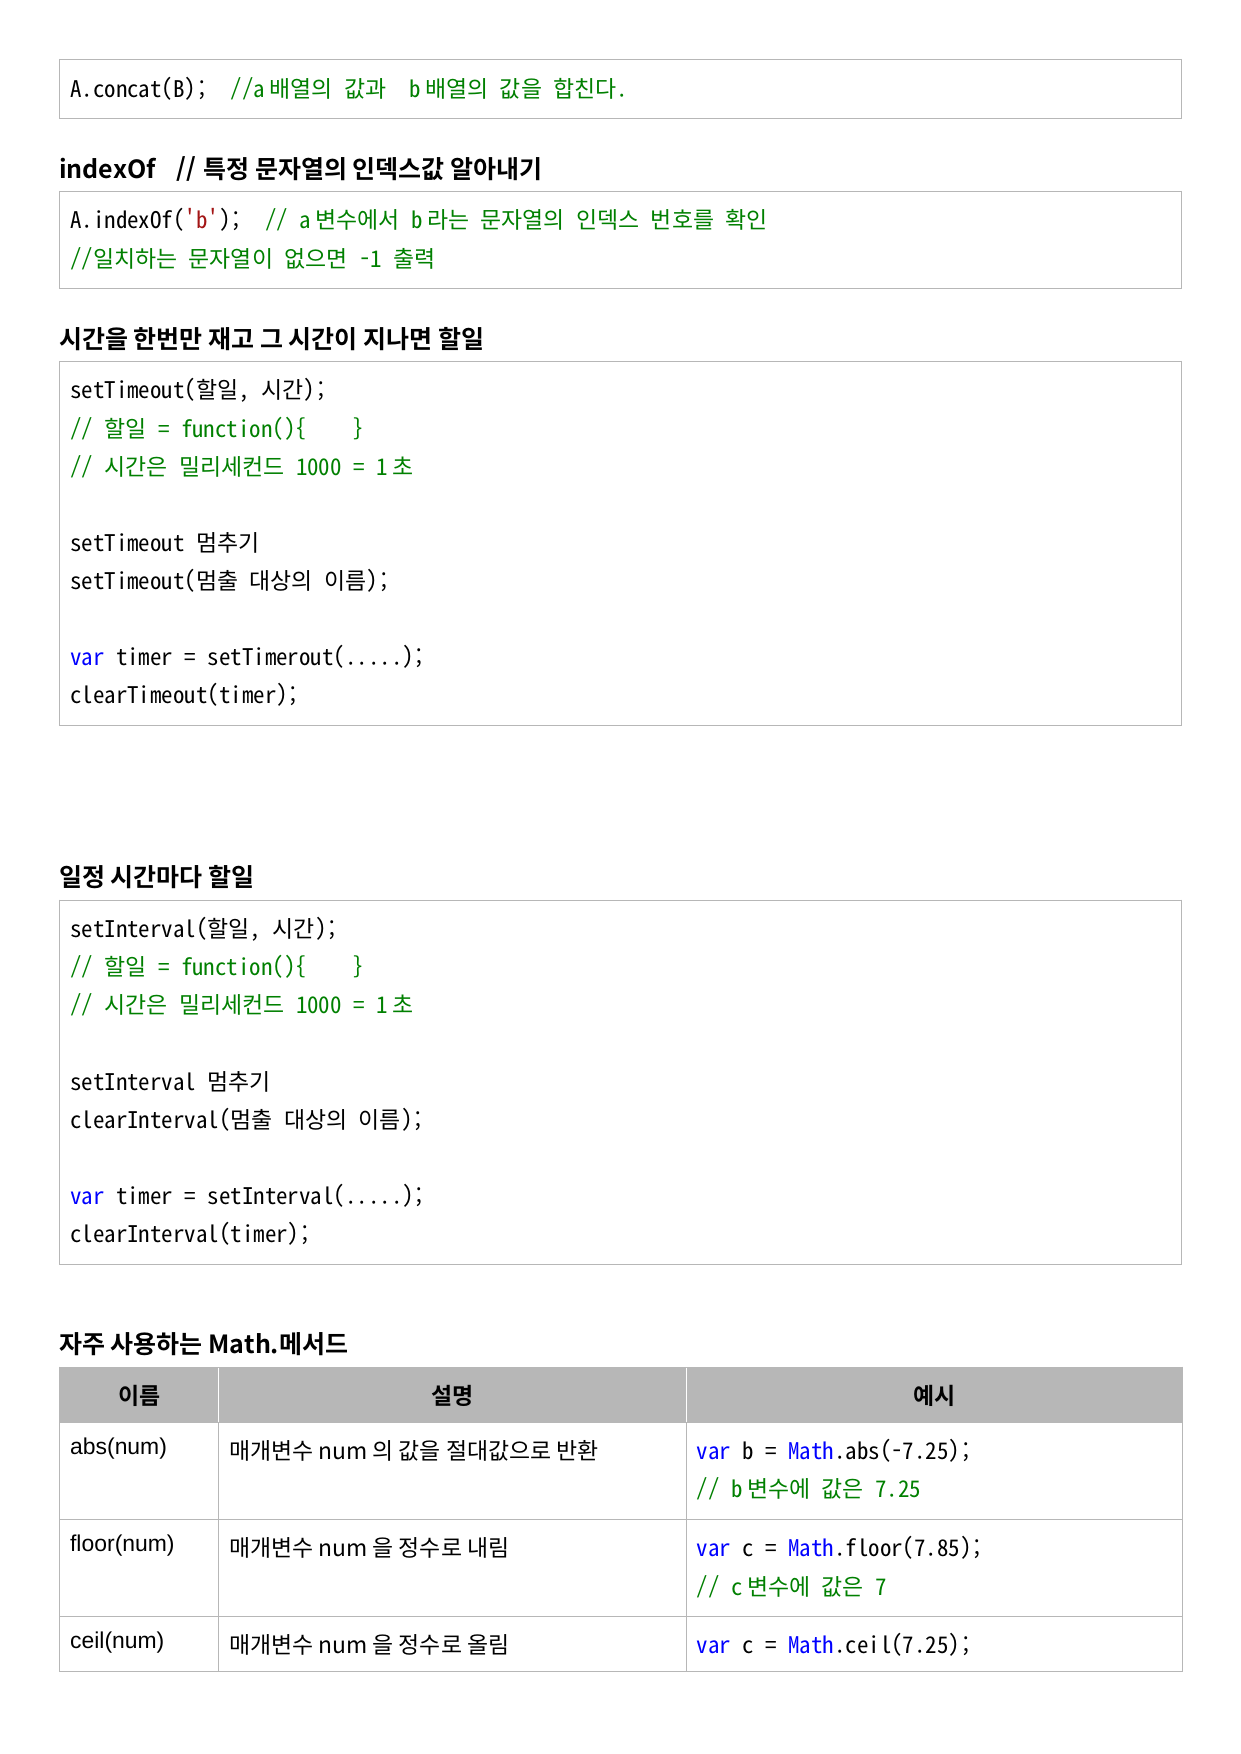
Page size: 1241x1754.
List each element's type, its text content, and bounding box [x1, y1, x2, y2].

table_header 예시 [687, 1368, 1182, 1422]
table_cell var c = Math.floor(7.85); // c변수에 값은 7 [687, 1520, 1182, 1616]
table_header setTimeout(할일, 시간); // 할일 = function(){ } // 시간은 밀리세컨드 1000 = 1초 setTimeout 멈추기 setTimeout(멈출 대상의 이름); var timer = setTimerout(.....); clearTimeout(timer); [60, 362, 1181, 725]
table_cell 매개변수 num의 값을 절대값으로 반환 [219, 1423, 686, 1519]
table_cell 매개변수 num을 정수로 내림 [219, 1520, 686, 1616]
text indexOf // 특정 문자열의 인덱스값 알아내기 [59, 149, 1181, 185]
table_cell abs(num) [60, 1423, 218, 1519]
table_cell ceil(num) [60, 1617, 218, 1671]
table_header 이름 [60, 1368, 218, 1422]
table_header A.indexOf('b'); // a변수에서 b라는 문자열의 인덱스 번호를 확인 //일치하는 문자열이 없으면 -1 출력 [60, 192, 1181, 288]
table_cell var b = Math.abs(-7.25); // b변수에 값은 7.25 [687, 1423, 1182, 1519]
table_header setInterval(할일, 시간); // 할일 = function(){ } // 시간은 밀리세컨드 1000 = 1초 setInterval 멈추기 clearInterval(멈출 대상의 이름); var timer = setInterval(.....); clearInterval(timer); [60, 901, 1181, 1263]
text 자주 사용하는 Math.메서드 [59, 1325, 1181, 1361]
table_cell floor(num) [60, 1520, 218, 1616]
table_header A.concat(B); //a배열의 값과 b배열의 값을 합친다. [60, 60, 1181, 118]
text 일정 시간마다 할일 [59, 858, 1181, 894]
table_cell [687, 1617, 1182, 1671]
table_cell 매개변수 num을 정수로 올림 [219, 1617, 686, 1671]
table_header 설명 [219, 1368, 686, 1422]
text 시간을 한번만 재고 그 시간이 지나면 할일 [59, 319, 1181, 355]
